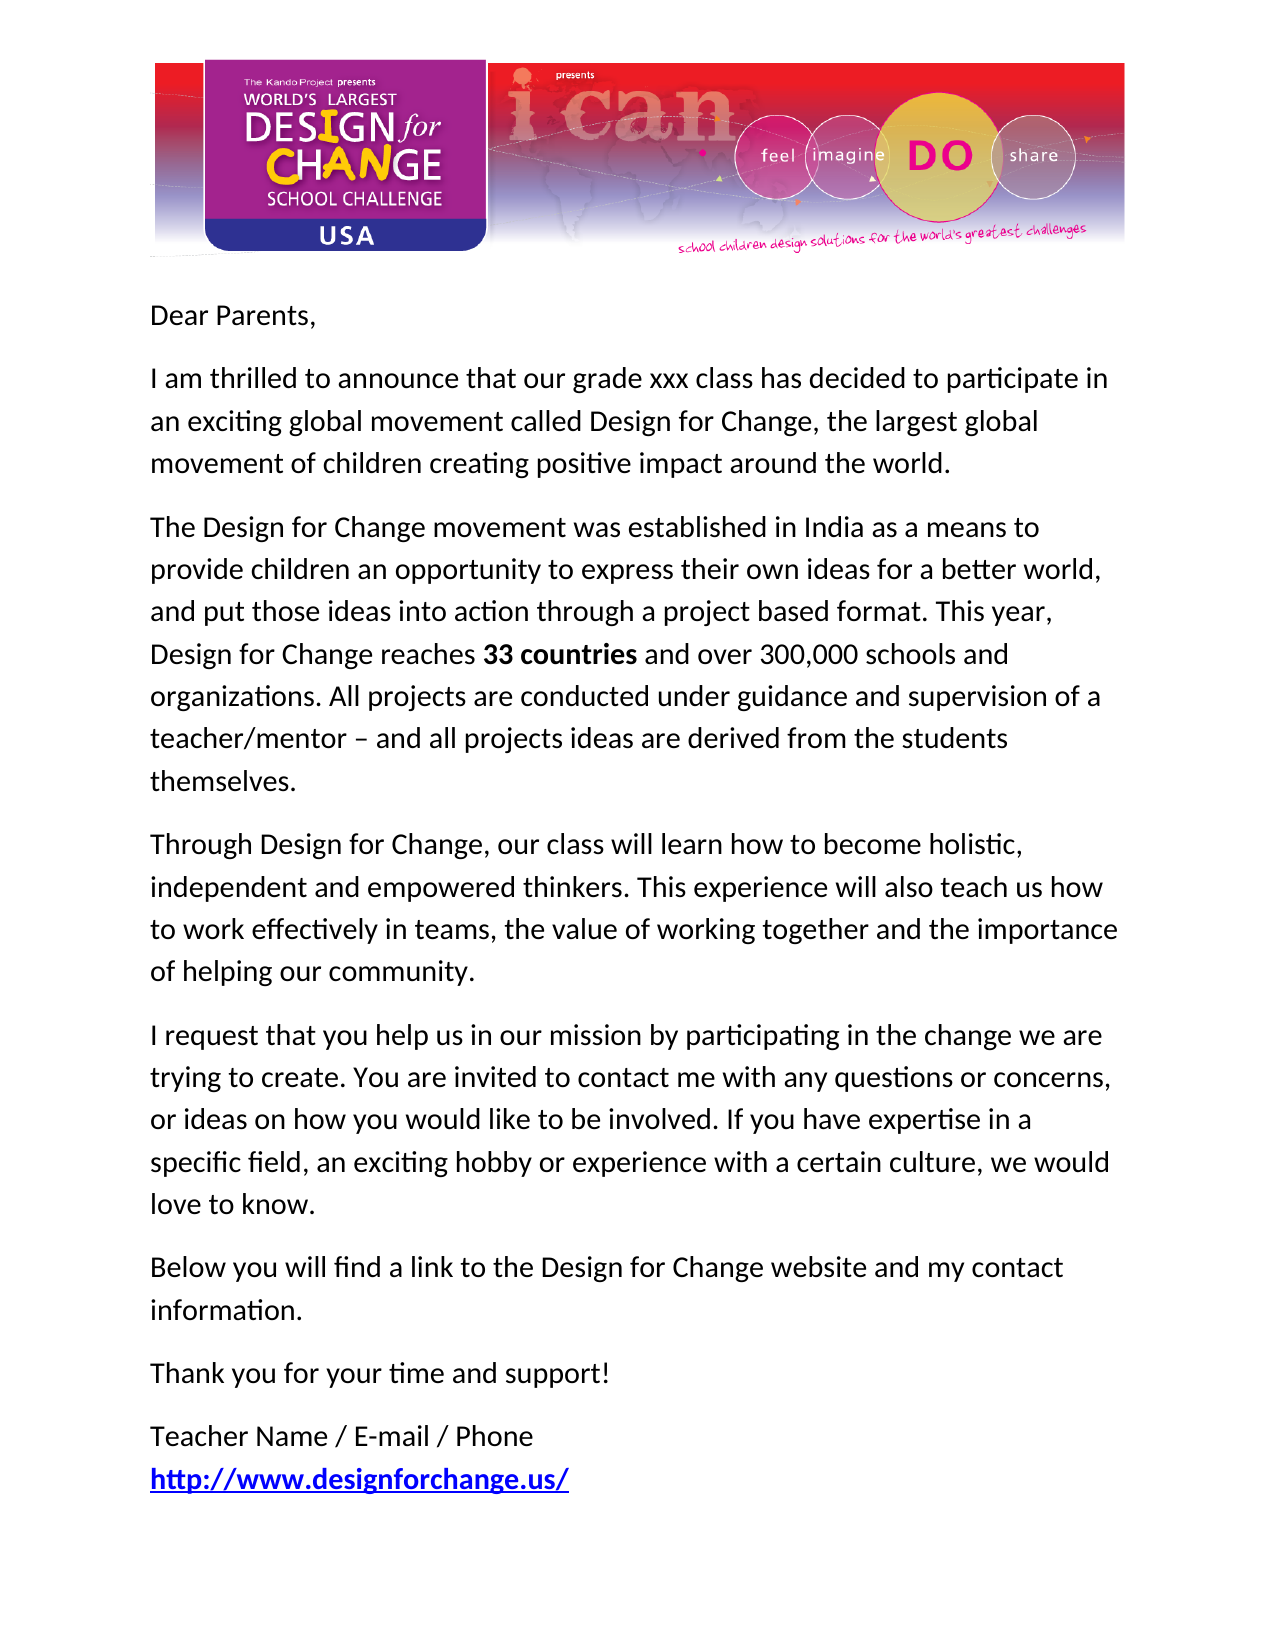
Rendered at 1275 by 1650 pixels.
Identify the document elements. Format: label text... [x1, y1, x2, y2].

text I request that you help us in our mission by participating in the change we are trying to create. You are invited to contact me with any questions or concerns, or ideas on how you would like to be involved. If you have expertise in a specific field, an exciting hobby or experience with a certain culture, we would love to know. [150, 1016, 1125, 1222]
text http://www.designforchange.us/ [150, 1460, 1125, 1497]
text I am thrilled to announce that our grade xxx class has decided to participate in an exciting global movement called Design for Change, the largest global movement of children creating positive impact around the world. [150, 359, 1125, 481]
text Thank you for your time and support! [150, 1354, 1125, 1391]
text The Design for Change movement was established in India as a means to provide children an opportunity to express their own ideas for a better world, and put those ideas into action through a project based format. This year, Design for Change reaches 33 countries and over 300,000 schools and organizations. All projects are conducted under guidance and supervision of a teacher/mentor – and all projects ideas are derived from the students themselves. [150, 508, 1125, 799]
text Through Design for Change, our class will learn how to become holistic, independent and empowered thinkers. This experience will also teach us how to work effectively in teams, the value of working together and the importance of helping our community. [150, 825, 1125, 989]
picture [150, 56, 1125, 272]
text Below you will find a link to the Design for Change website and my contact information. [150, 1248, 1125, 1328]
text Dear Parents, [150, 296, 1125, 333]
text Teacher Name / E-mail / Phone [150, 1417, 1125, 1454]
